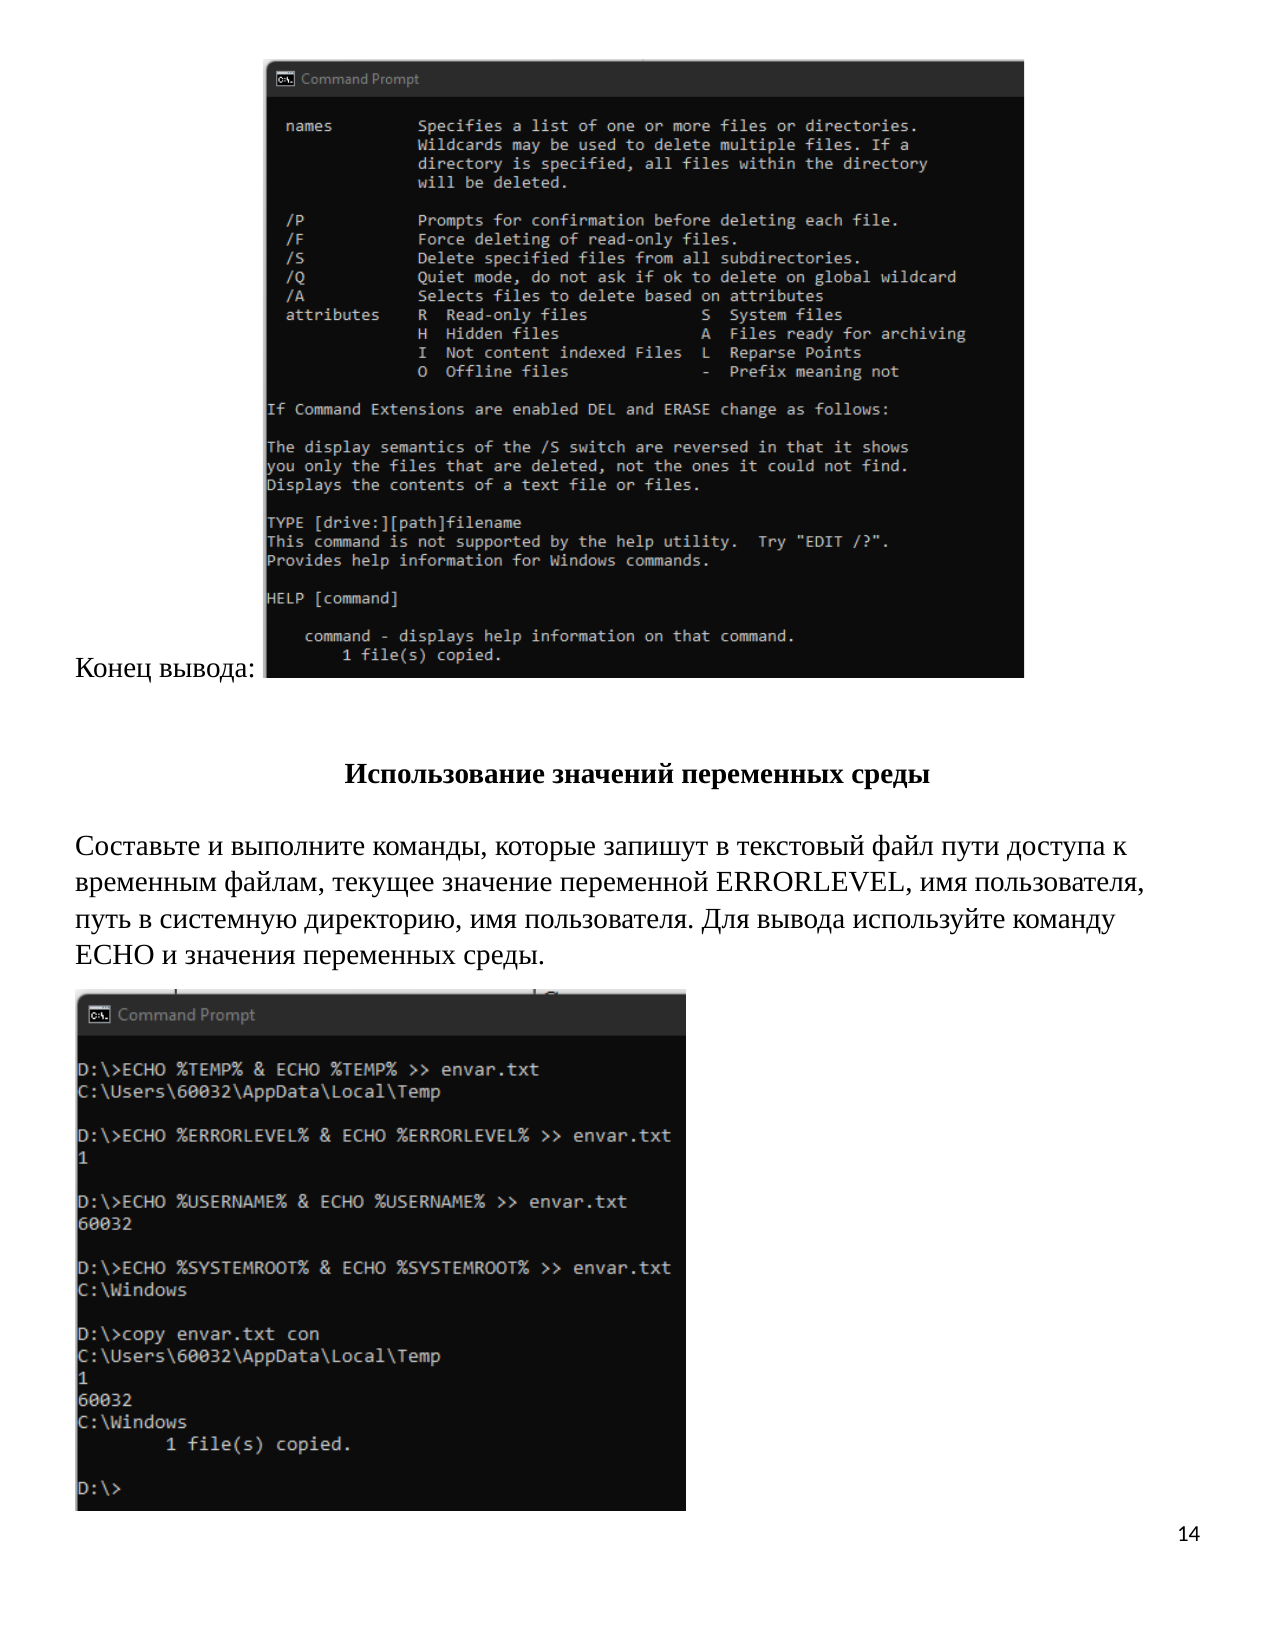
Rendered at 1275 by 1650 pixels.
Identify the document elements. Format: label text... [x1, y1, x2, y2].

picture [262, 59, 1025, 678]
subtitle Использование значений переменных среды [75, 756, 1200, 826]
text Составьте и выполните команды, которые запишут в текстовый файл пути доступа к временным файлам, текущее значение переменной ERRORLEVEL, имя пользователя, путь в системную директорию, имя пользователя. Для вывода используйте команду ECHO и значения переменных среды. [75, 828, 1200, 970]
picture [75, 989, 686, 1511]
